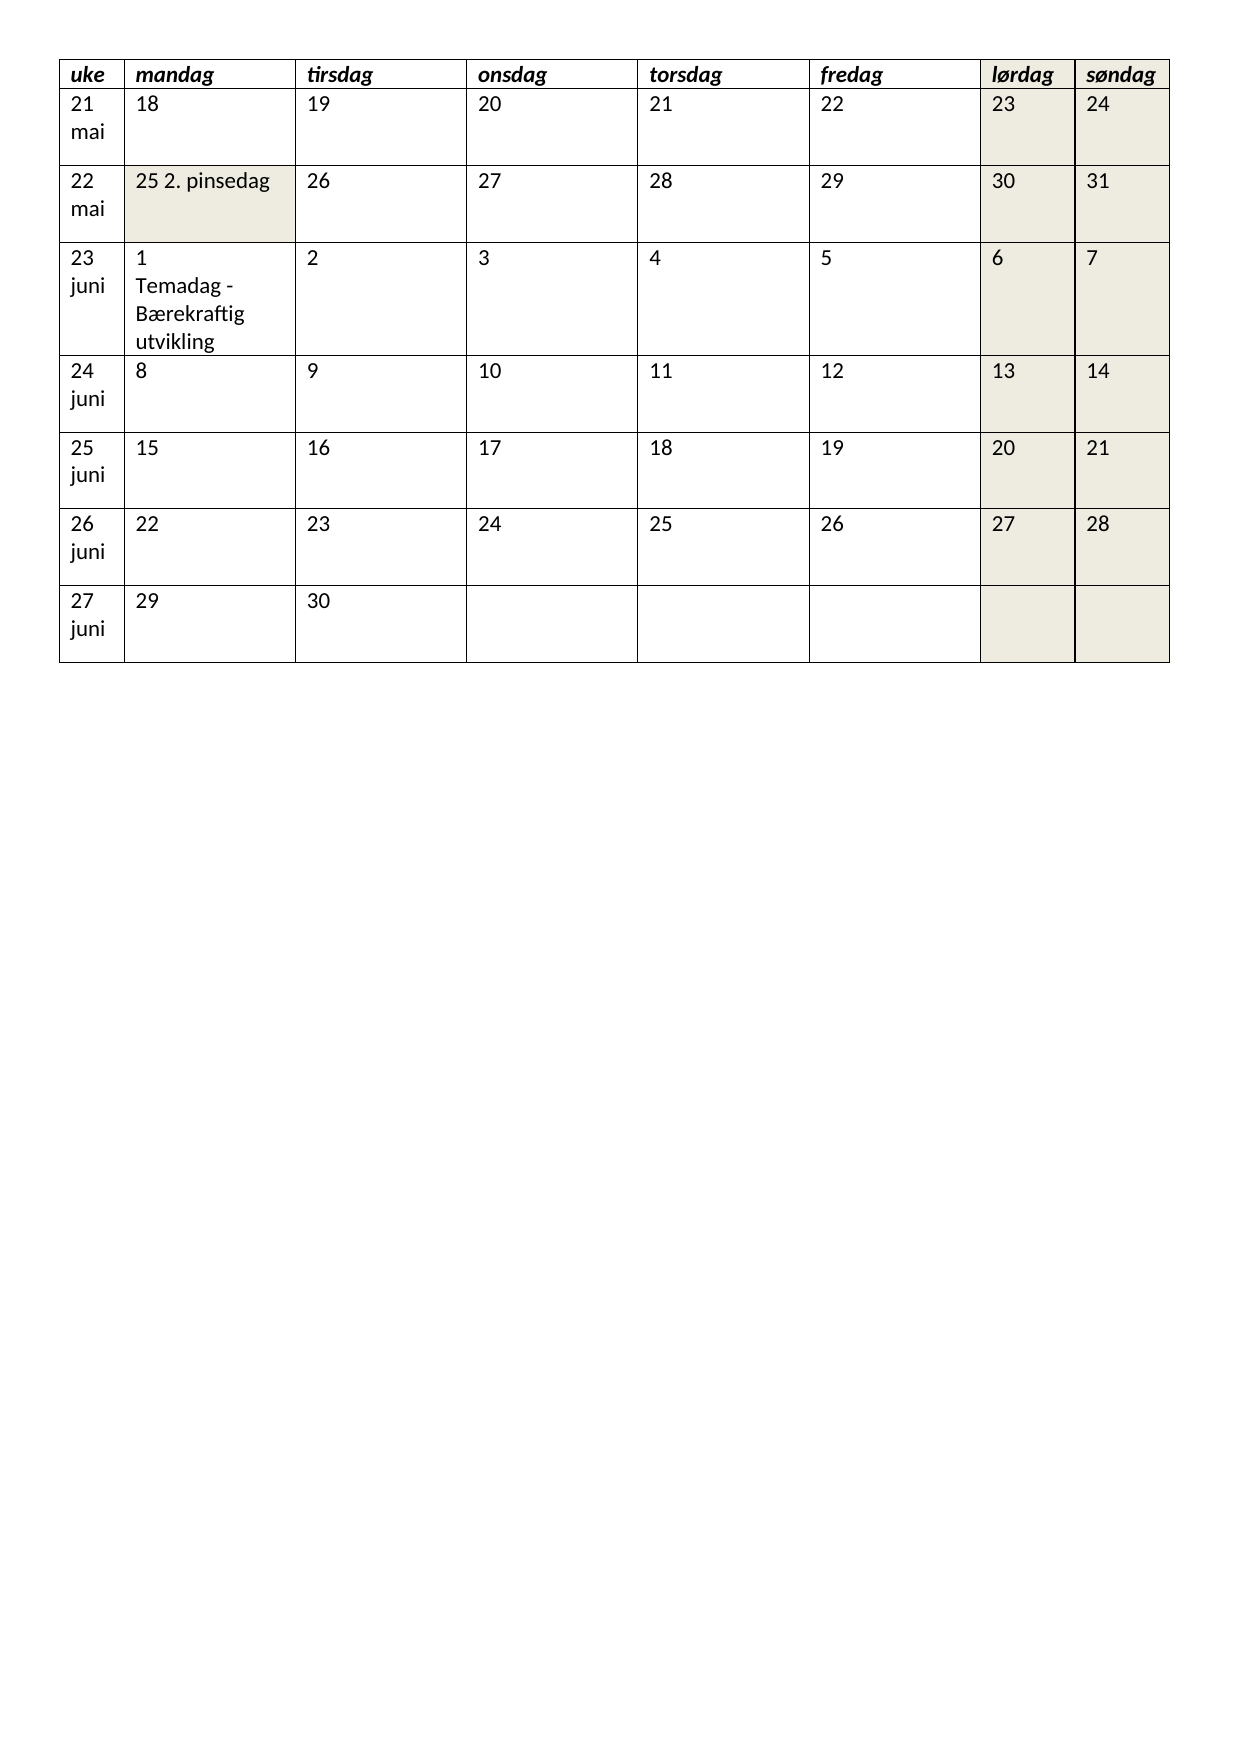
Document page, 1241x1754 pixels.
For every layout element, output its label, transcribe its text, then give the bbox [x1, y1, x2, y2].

table_cell 16 [296, 433, 466, 508]
table_cell 27 [467, 166, 637, 242]
table_cell 21 mai [60, 89, 124, 165]
table_cell 23 juni [60, 243, 124, 355]
table_cell 12 [810, 356, 980, 432]
table_cell 23 [296, 509, 466, 585]
table_cell 26 juni [60, 509, 124, 585]
table_cell 26 [296, 166, 466, 242]
table_cell 2 [296, 243, 466, 355]
table_cell 21 [1076, 433, 1169, 508]
table_cell 26 [810, 509, 980, 585]
table_header mandag [125, 60, 295, 88]
table_cell 13 [981, 356, 1074, 432]
table_cell 23 [981, 89, 1074, 165]
table_cell 5 [810, 243, 980, 355]
table_cell 20 [981, 433, 1074, 508]
table_header uke [60, 60, 124, 88]
table_cell 27 juni [60, 586, 124, 662]
table_cell 6 [981, 243, 1074, 355]
table_cell 22 mai [60, 166, 124, 242]
table_cell 19 [810, 433, 980, 508]
table_cell 30 [981, 166, 1074, 242]
table_cell 19 [296, 89, 466, 165]
table_cell 14 [1076, 356, 1169, 432]
table_cell 15 [125, 433, 295, 508]
table_cell 18 [125, 89, 295, 165]
table_cell 21 [638, 89, 809, 165]
table_cell 29 [810, 166, 980, 242]
table_cell [1076, 586, 1169, 662]
table_cell 28 [638, 166, 809, 242]
table_cell [638, 586, 809, 662]
table_cell 1 Temadag - Bærekraftig utvikling [125, 243, 295, 355]
table_cell 9 [296, 356, 466, 432]
table_cell 27 [981, 509, 1074, 585]
table_cell 29 [125, 586, 295, 662]
table_cell 25 2. pinsedag [125, 166, 295, 242]
table_cell 20 [467, 89, 637, 165]
table_cell 3 [467, 243, 637, 355]
table_cell 30 [296, 586, 466, 662]
table_header torsdag [638, 60, 809, 88]
table_cell 4 [638, 243, 809, 355]
table_cell 25 [638, 509, 809, 585]
table_header onsdag [467, 60, 637, 88]
table_cell 7 [1076, 243, 1169, 355]
table_header søndag [1076, 60, 1169, 88]
table_cell [981, 586, 1074, 662]
table_cell 8 [125, 356, 295, 432]
table_header lørdag [981, 60, 1074, 88]
table_cell 24 juni [60, 356, 124, 432]
table_cell 28 [1076, 509, 1169, 585]
table_cell [810, 586, 980, 662]
table_cell 22 [125, 509, 295, 585]
table_cell 24 [467, 509, 637, 585]
table_cell 31 [1076, 166, 1169, 242]
table_cell 17 [467, 433, 637, 508]
table_cell 10 [467, 356, 637, 432]
table_header fredag [810, 60, 980, 88]
table_header tirsdag [296, 60, 466, 88]
table_cell 11 [638, 356, 809, 432]
table_cell 25 juni [60, 433, 124, 508]
table_cell 18 [638, 433, 809, 508]
table_cell [467, 586, 637, 662]
table_cell 24 [1076, 89, 1169, 165]
table_cell 22 [810, 89, 980, 165]
